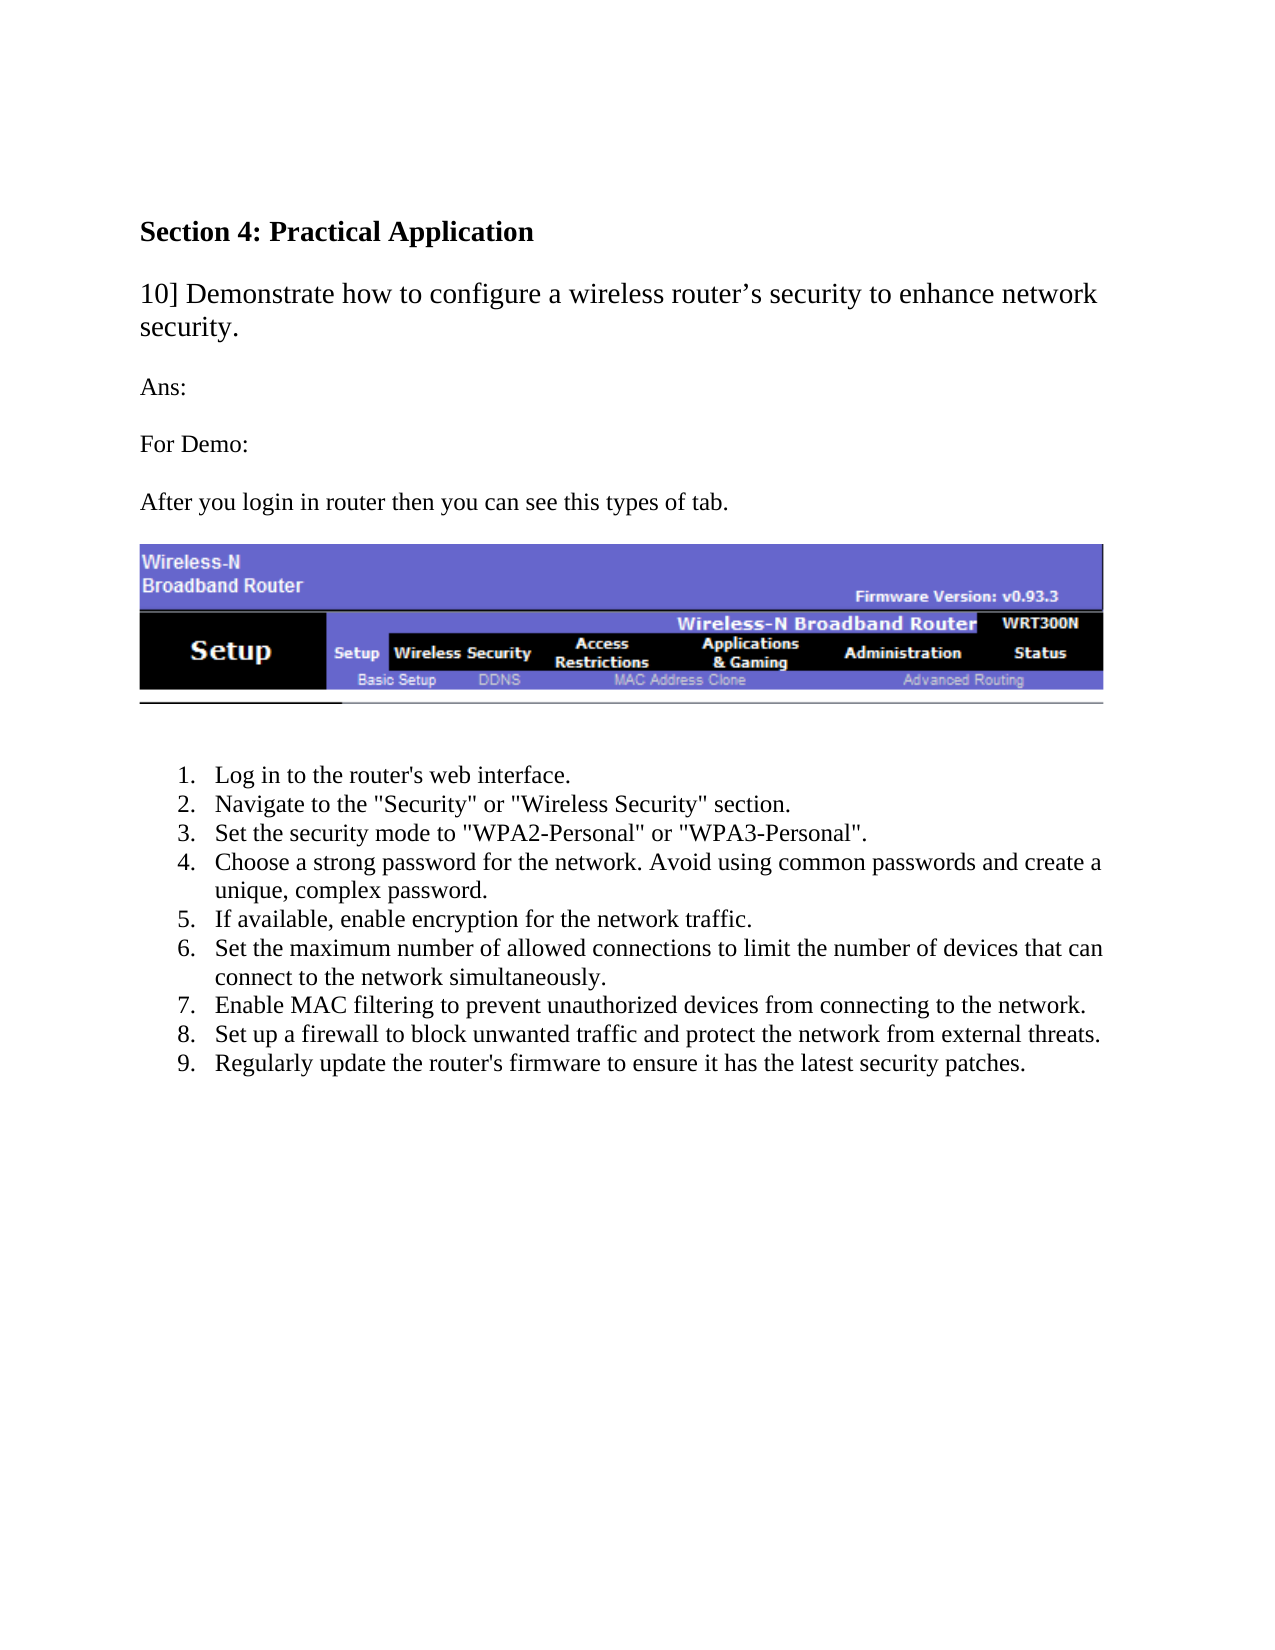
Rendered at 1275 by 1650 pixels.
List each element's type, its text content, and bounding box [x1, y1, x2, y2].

text After you login in router then you can see this types of tab. [139, 487, 1139, 516]
text For Demo: [139, 429, 1139, 458]
list If available, enable encryption for the network traffic. [177, 904, 1139, 933]
list Enable MAC filtering to prevent unauthorized devices from connecting to the network. [177, 991, 1139, 1019]
text 10] Demonstrate how to configure a wireless router’s security to enhance network security. [139, 276, 1139, 343]
picture [139, 544, 1104, 704]
list Set the maximum number of allowed connections to limit the number of devices that can connect to the network simultaneously. [177, 933, 1139, 991]
list Navigate to the "Security" or "Wireless Security" section. [177, 789, 1139, 818]
list Choose a strong password for the network. Avoid using common passwords and create a unique, complex password. [177, 847, 1139, 904]
list Log in to the router's web interface. [177, 761, 1139, 789]
text Section 4: Practical Application [139, 214, 1139, 247]
list Regularly update the router's firmware to ensure it has the latest security patches. [177, 1048, 1139, 1077]
list Set the security mode to "WPA2-Personal" or "WPA3-Personal". [177, 818, 1139, 847]
list Set up a firewall to block unwanted traffic and protect the network from external threats. [177, 1019, 1139, 1048]
text Ans: [139, 372, 1139, 401]
